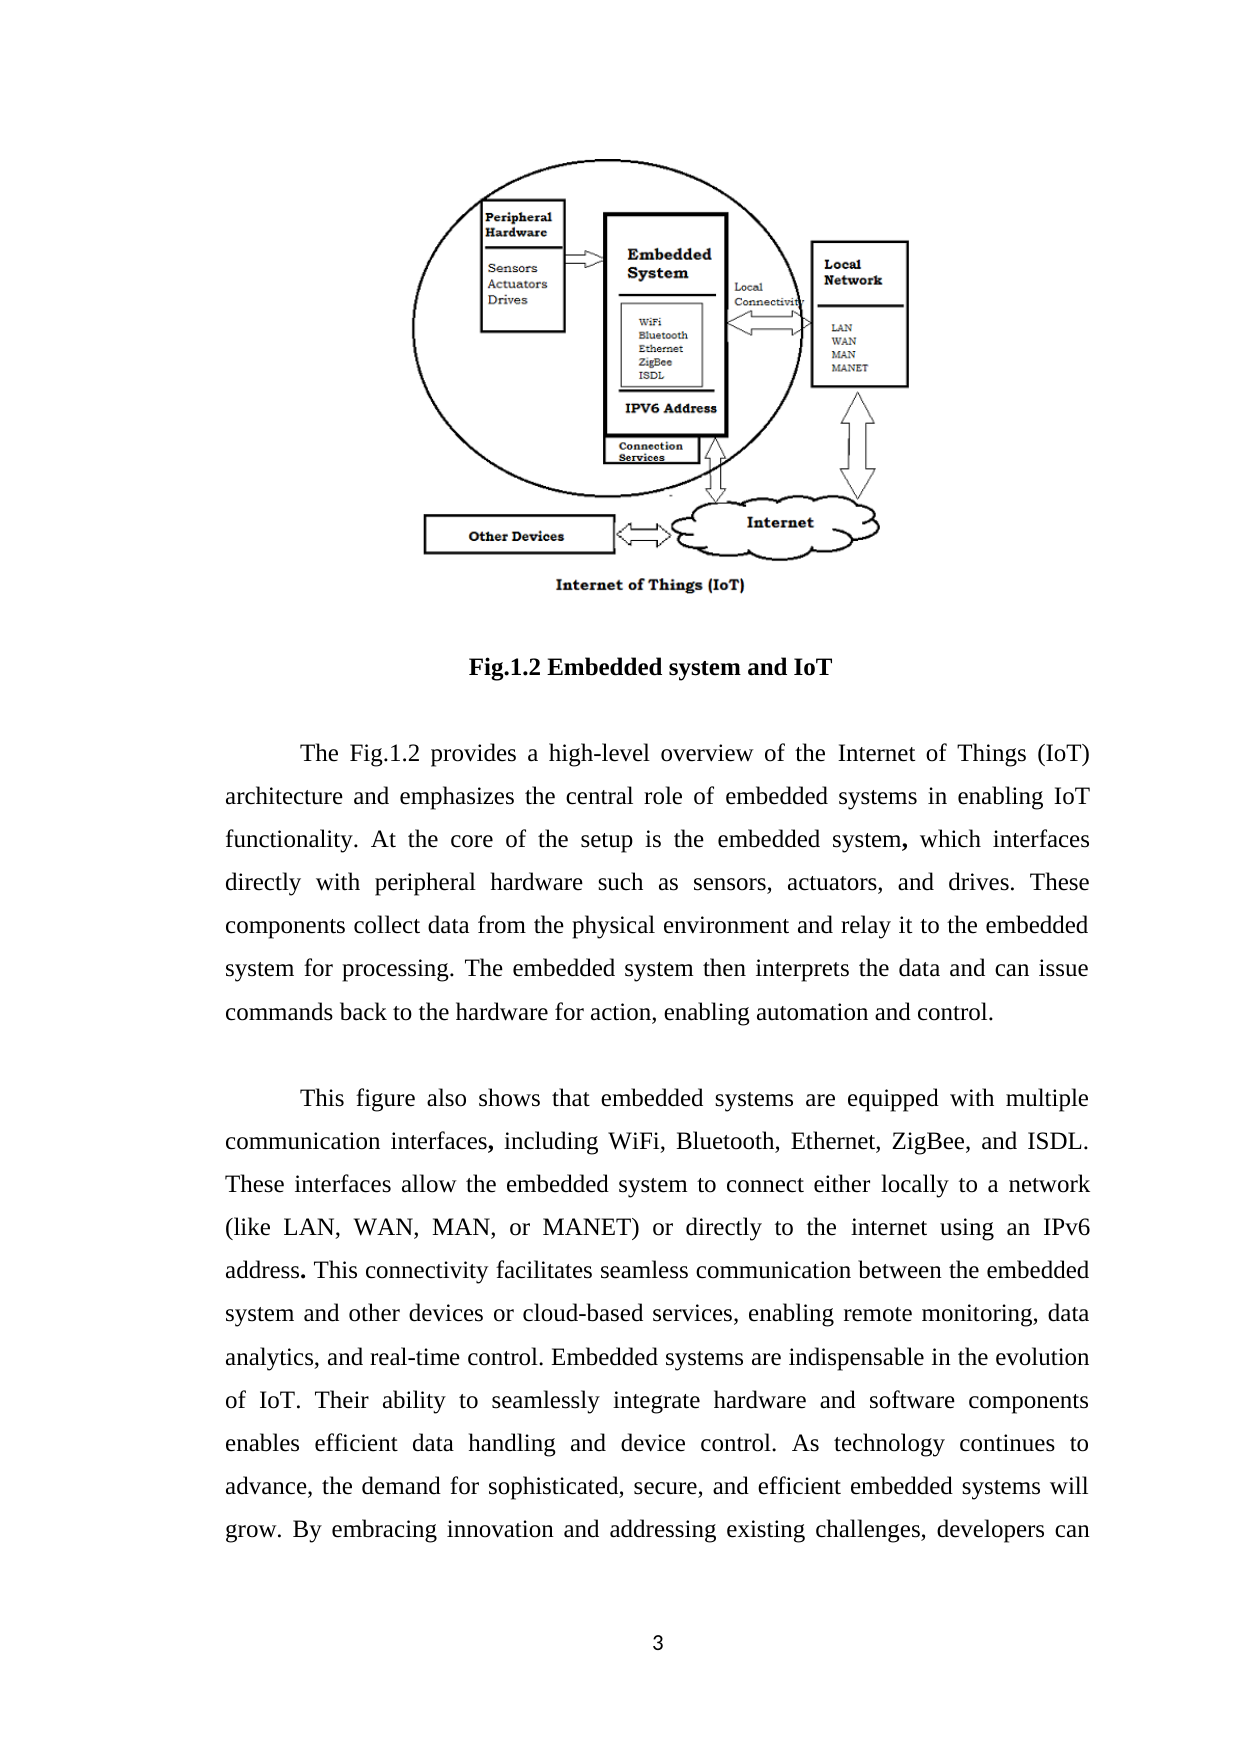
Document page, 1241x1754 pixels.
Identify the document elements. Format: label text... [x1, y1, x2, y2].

text The Fig.1.2 provides a high-level overview of the Internet of Things (IoT) architecture and emphasizes the central role of embedded systems in enabling IoT functionality. At the core of the setup is the embedded system, which interfaces directly with peripheral hardware such as sensors, actuators, and drives. These components collect data from the physical environment and relay it to the embedded system for processing. The embedded system then interprets the data and can issue commands back to the hardware for action, enabling automation and control. [225, 738, 1090, 1025]
picture [403, 159, 913, 595]
text Fig.1.2 Embedded system and IoT [225, 652, 1090, 680]
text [225, 1083, 1090, 1543]
